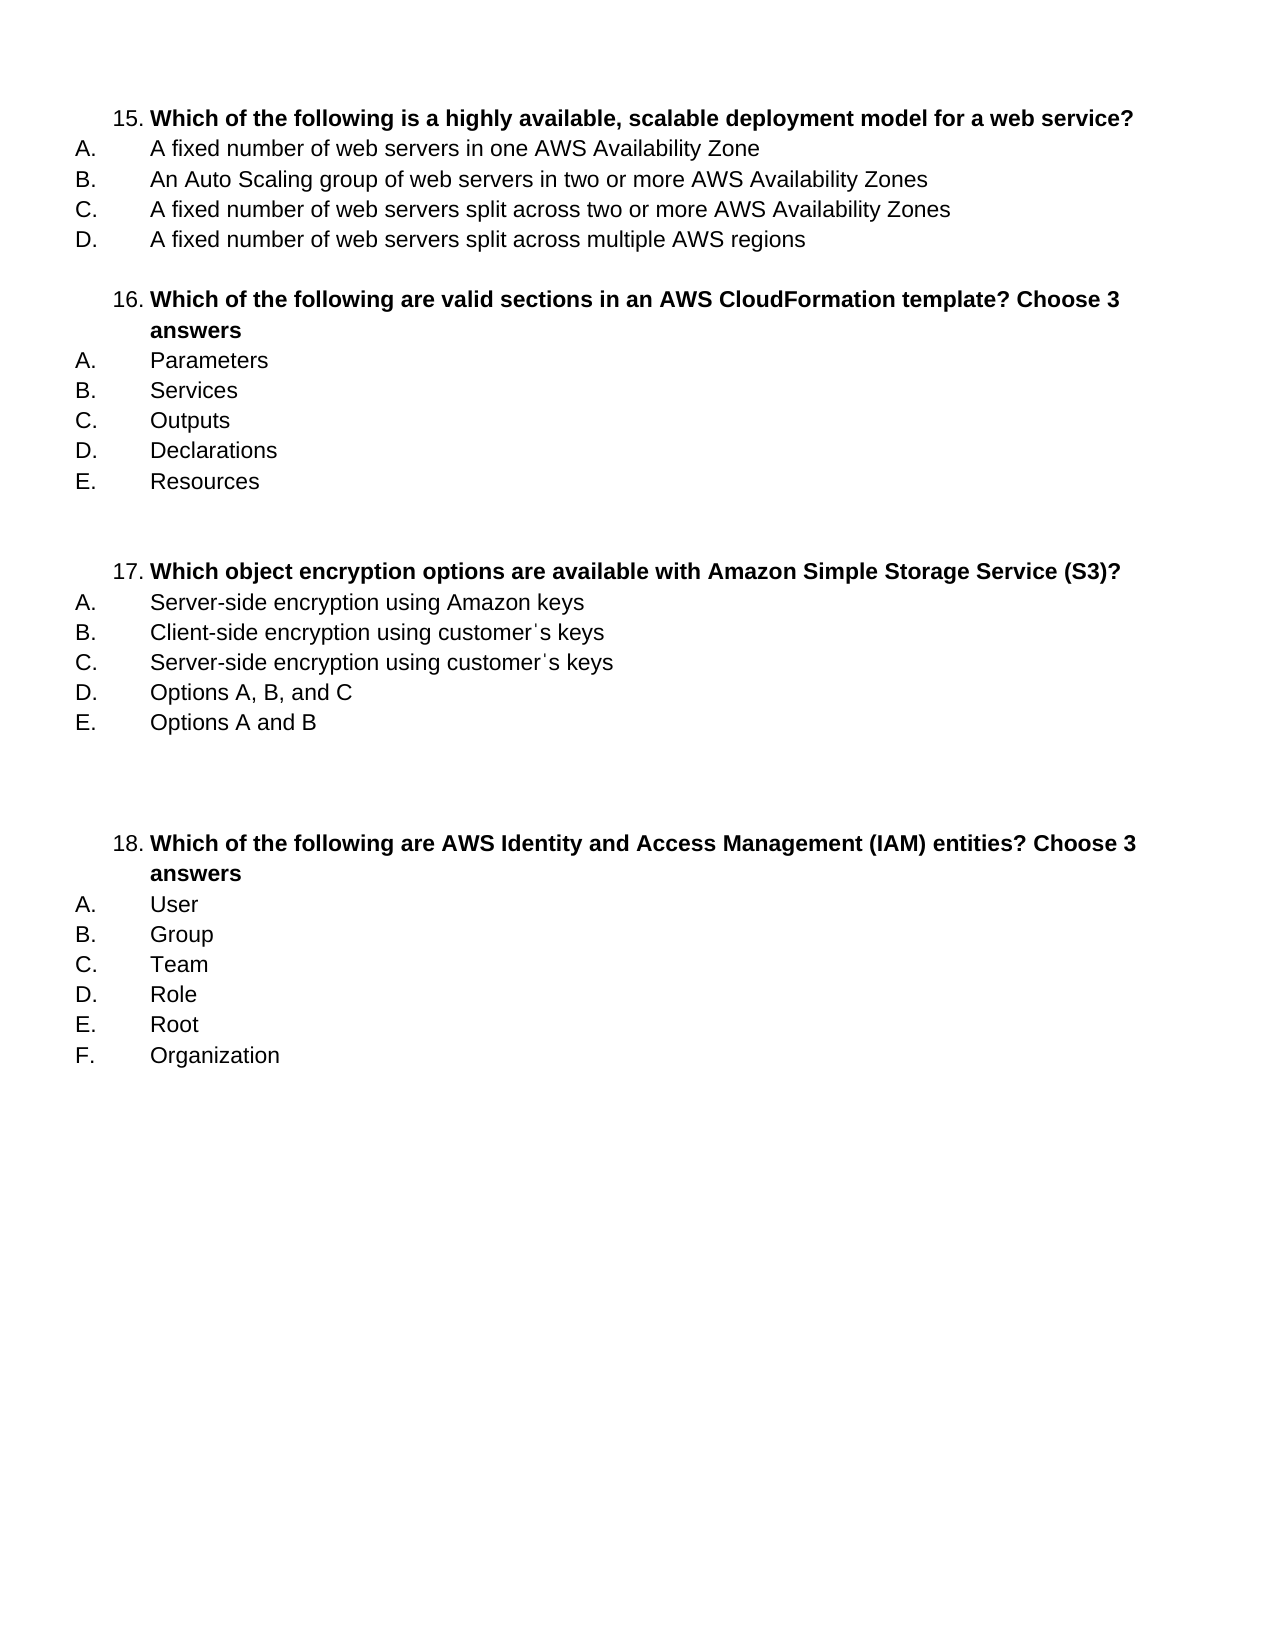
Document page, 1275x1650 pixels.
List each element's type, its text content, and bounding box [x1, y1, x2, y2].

list Resources [75, 468, 1200, 494]
list Root [75, 1011, 1200, 1038]
list Which object encryption options are available with Amazon Simple Storage Service (S3)? [112, 558, 1200, 585]
list Options A, B, and C [75, 679, 1200, 706]
list A fixed number of web servers in one AWS Availability Zone [75, 135, 1200, 162]
list Server-side encryption using customerˈs keys [75, 649, 1200, 675]
list User [75, 891, 1200, 917]
list Which of the following are valid sections in an AWS CloudFormation template? Choose 3 answers [112, 286, 1200, 343]
list Organization [75, 1042, 1200, 1068]
list A fixed number of web servers split across two or more AWS Availability Zones [75, 196, 1200, 222]
list Server-side encryption using Amazon keys [75, 588, 1200, 615]
list Group [75, 921, 1200, 947]
list Which of the following is a highly available, scalable deployment model for a web service? [112, 105, 1200, 132]
list Declarations [75, 437, 1200, 464]
list Role [75, 981, 1200, 1008]
list A fixed number of web servers split across multiple AWS regions [75, 226, 1200, 252]
list Outputs [75, 407, 1200, 434]
list Client-side encryption using customerˈs keys [75, 619, 1200, 645]
list Services [75, 377, 1200, 403]
list An Auto Scaling group of web servers in two or more AWS Availability Zones [75, 166, 1200, 192]
list Options A and B [75, 709, 1200, 736]
list Which of the following are AWS Identity and Access Management (IAM) entities? Choose 3 answers [112, 830, 1200, 887]
list Parameters [75, 347, 1200, 373]
list Team [75, 951, 1200, 977]
